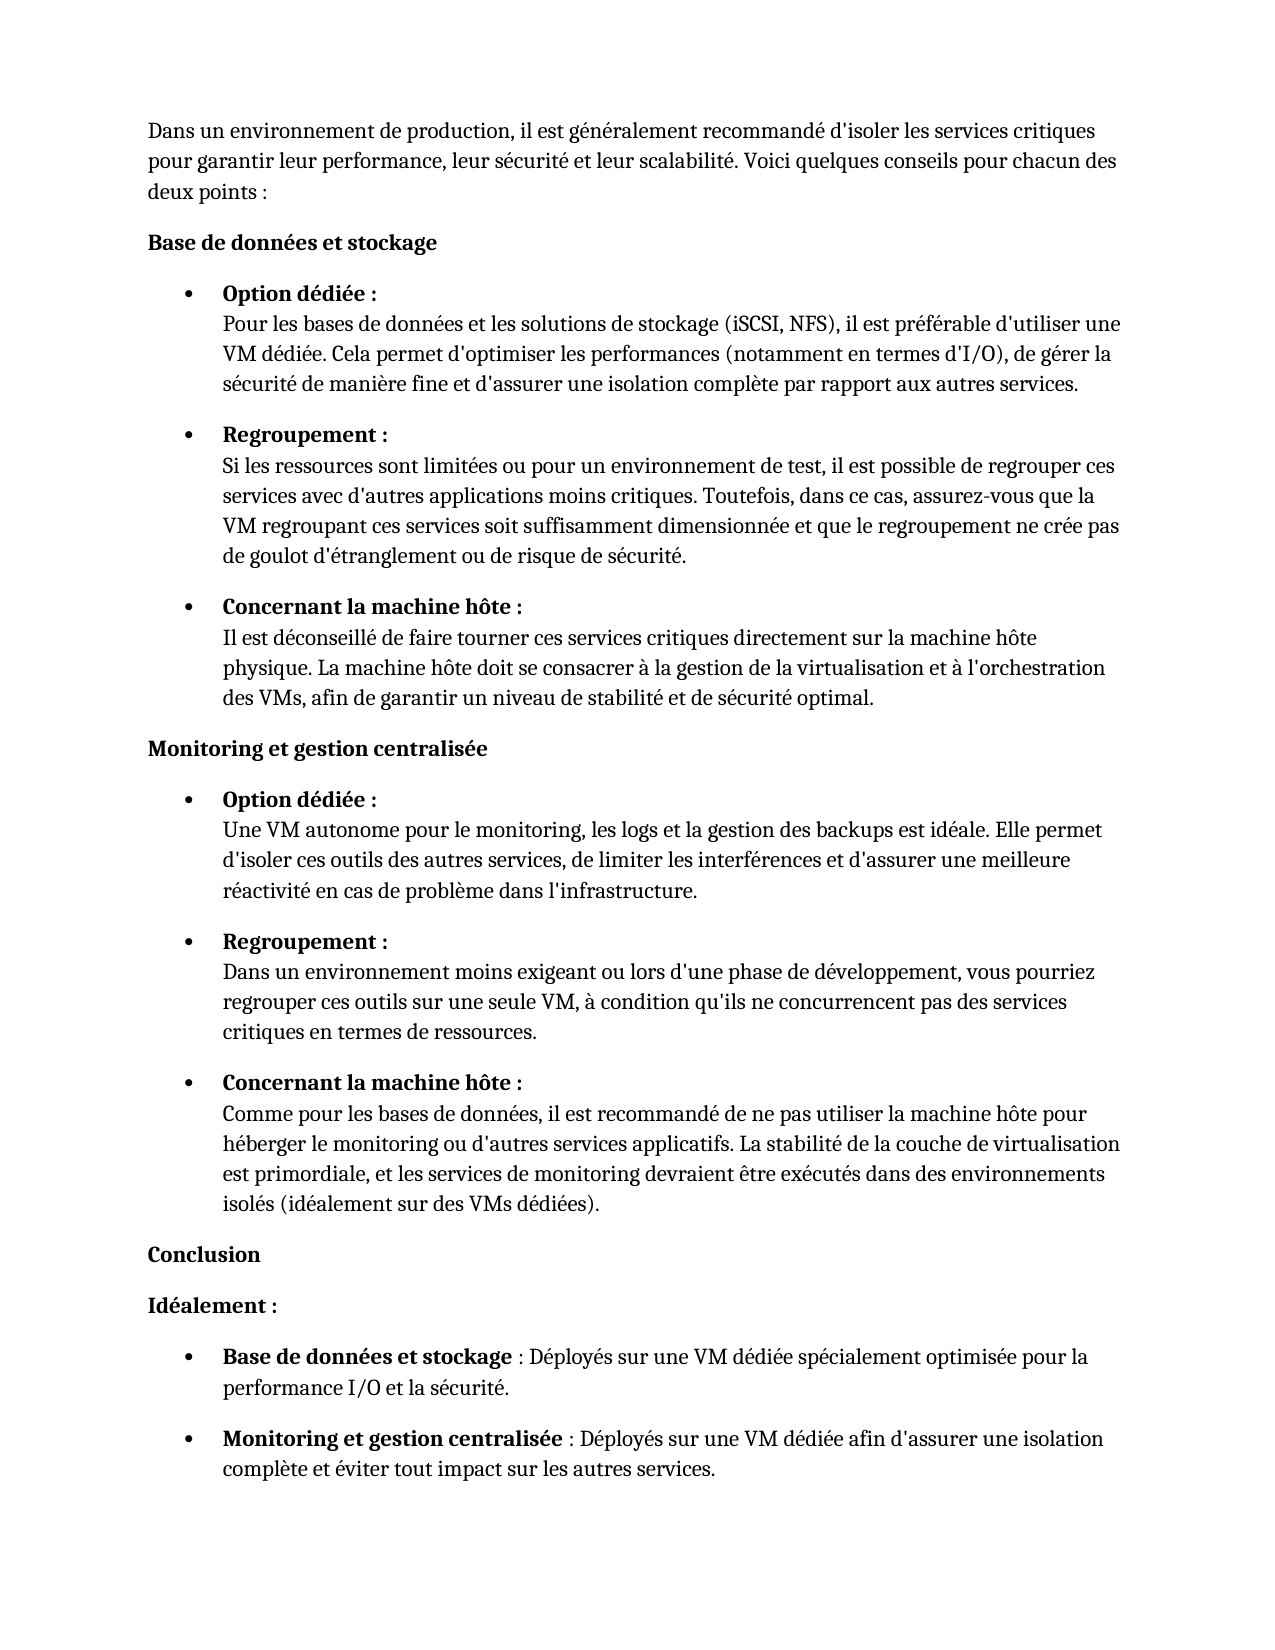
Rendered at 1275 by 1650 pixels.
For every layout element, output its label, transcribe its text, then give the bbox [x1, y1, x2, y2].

list Concernant la machine hôte : Comme pour les bases de données, il est recommandé de ne pas utiliser la machine hôte pour héberger le monitoring ou d'autres services applicatifs. La stabilité de la couche de virtualisation est primordiale, et les services de monitoring devraient être exécutés dans des environnements isolés (idéalement sur des VMs dédiées). [185, 1070, 1127, 1217]
list Regroupement : Si les ressources sont limitées ou pour un environnement de test, il est possible de regrouper ces services avec d'autres applications moins critiques. Toutefois, dans ce cas, assurez-vous que la VM regroupant ces services soit suffisamment dimensionnée et que le regroupement ne crée pas de goulot d'étranglement ou de risque de sécurité. [185, 422, 1127, 569]
list Option dédiée : Pour les bases de données et les solutions de stockage (iSCSI, NFS), il est préférable d'utiliser une VM dédiée. Cela permet d'optimiser les performances (notamment en termes d'I/O), de gérer la sécurité de manière fine et d'assurer une isolation complète par rapport aux autres services. [185, 281, 1127, 398]
list Concernant la machine hôte : Il est déconseillé de faire tourner ces services critiques directement sur la machine hôte physique. La machine hôte doit se consacrer à la gestion de la virtualisation et à l'orchestration des VMs, afin de garantir un niveau de stabilité et de sécurité optimal. [185, 594, 1127, 711]
list Option dédiée : Une VM autonome pour le monitoring, les logs et la gestion des backups est idéale. Elle permet d'isoler ces outils des autres services, de limiter les interférences et d'assurer une meilleure réactivité en cas de problème dans l'infrastructure. [185, 787, 1127, 904]
text Monitoring et gestion centralisée [148, 736, 1127, 762]
list Base de données et stockage : Déployés sur une VM dédiée spécialement optimisée pour la performance I/O et la sécurité. [185, 1344, 1127, 1401]
text Conclusion [148, 1242, 1127, 1268]
text Idéalement : [148, 1293, 1127, 1319]
list Monitoring et gestion centralisée : Déployés sur une VM dédiée afin d'assurer une isolation complète et éviter tout impact sur les autres services. [185, 1425, 1127, 1482]
list Regroupement : Dans un environnement moins exigeant ou lors d'une phase de développement, vous pourriez regrouper ces outils sur une seule VM, à condition qu'ils ne concurrencent pas des services critiques en termes de ressources. [185, 928, 1127, 1046]
text Dans un environnement de production, il est généralement recommandé d'isoler les services critiques pour garantir leur performance, leur sécurité et leur scalabilité. Voici quelques conseils pour chacun des deux points : [148, 118, 1127, 205]
text Base de données et stockage [148, 229, 1127, 256]
